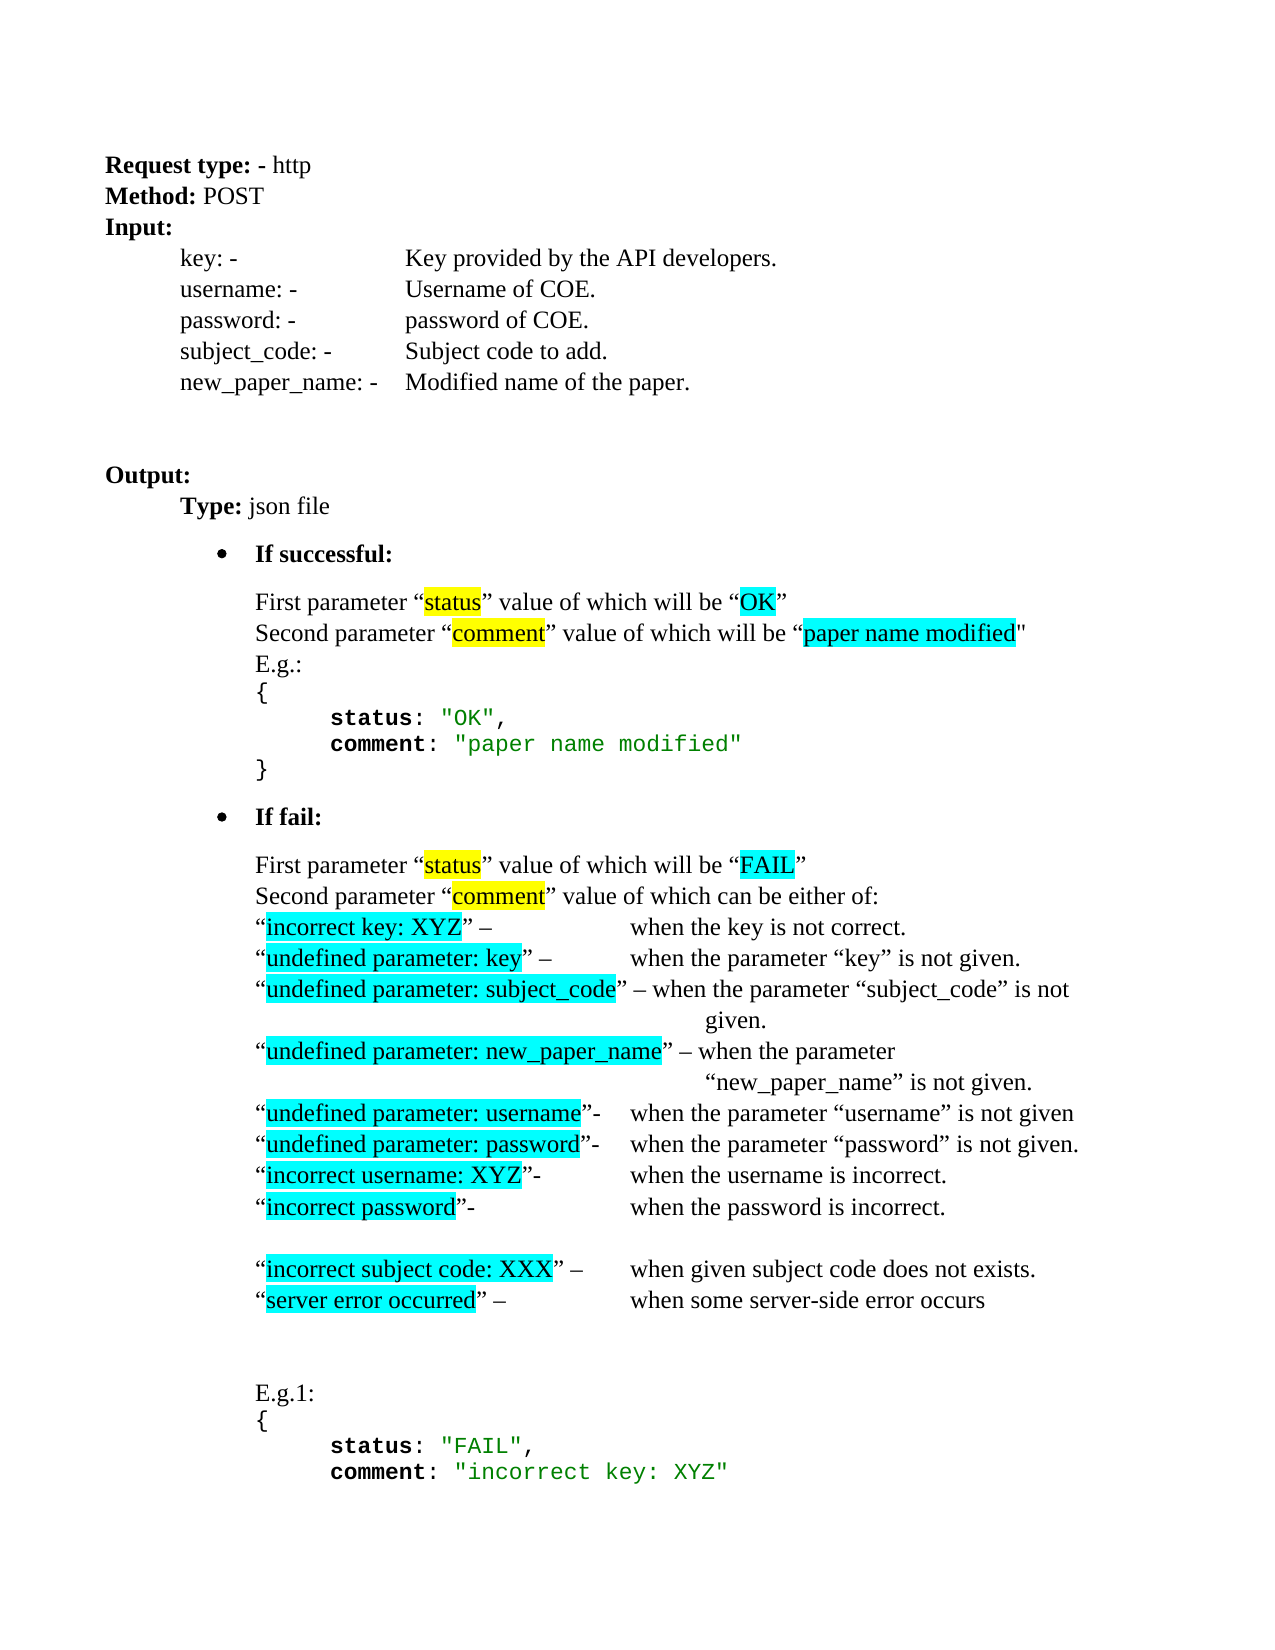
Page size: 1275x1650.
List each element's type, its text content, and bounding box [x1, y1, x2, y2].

text First parameter “status” value of which will be “OK” [776, 587, 1125, 616]
text “incorrect subject code: XXX” – when given subject code does not exists. [553, 1254, 1125, 1282]
text comment: "paper name modified" [255, 732, 1125, 758]
text “new_paper_name” is not given. [630, 1067, 1125, 1096]
text “undefined parameter: key” – when the parameter “key” is not given. [522, 943, 1125, 972]
text First parameter “status” value of which will be “FAIL” [795, 850, 1125, 879]
list If successful: [217, 539, 1125, 568]
text comment: "incorrect key: XYZ" [255, 1461, 1125, 1487]
text Method: POST [105, 181, 1125, 210]
text First parameter “status” value of which will be “OK” [180, 587, 424, 616]
text “server error occurred” – when some server-side error occurs [476, 1285, 1125, 1313]
text Second parameter “comment” value of which can be either of: [545, 881, 1125, 910]
text { [180, 1409, 1125, 1435]
text Second parameter “comment” value of which will be “paper name modified" [545, 618, 803, 647]
text new_paper_name: - Modified name of the paper. [105, 367, 1125, 396]
text “undefined parameter: username”- when the parameter “username” is not given [255, 1098, 1125, 1127]
text { [180, 680, 1125, 706]
text password: - password of COE. [105, 305, 1125, 334]
text key: - Key provided by the API developers. [105, 243, 1125, 272]
text “undefined parameter: new_paper_name” – when the parameter [662, 1036, 1125, 1065]
text Second parameter “comment” value of which will be “paper name modified" [180, 618, 452, 647]
text Request type: - http [105, 150, 1125, 179]
text “incorrect username: XYZ”- when the username is incorrect. [522, 1161, 1125, 1189]
text Second parameter “comment” value of which can be either of: [180, 881, 452, 910]
text Type: json file [105, 491, 1125, 520]
text status: "FAIL", [255, 1435, 1125, 1461]
text } [180, 758, 1125, 784]
text subject_code: - Subject code to add. [105, 336, 1125, 365]
text “incorrect key: XYZ” – when the key is not correct. [462, 912, 1125, 941]
text “incorrect password”- when the password is incorrect. [456, 1192, 1125, 1220]
text Input: [105, 212, 1125, 241]
text status: "OK", [255, 706, 1125, 732]
text “undefined parameter: subject_code” – when the parameter “subject_code” is not [616, 974, 1125, 1003]
text E.g.1: [180, 1378, 1125, 1407]
text First parameter “status” value of which will be “FAIL” [180, 850, 424, 879]
text E.g.: [180, 649, 1125, 678]
text username: - Username of COE. [105, 274, 1125, 303]
text First parameter “status” value of which will be “FAIL” [481, 850, 740, 879]
text given. [630, 1005, 1125, 1034]
text “undefined parameter: password”- when the parameter “password” is not given. [255, 1129, 1125, 1158]
text First parameter “status” value of which will be “OK” [481, 587, 740, 616]
text Output: [105, 460, 1125, 489]
list If fail: [217, 802, 1125, 831]
